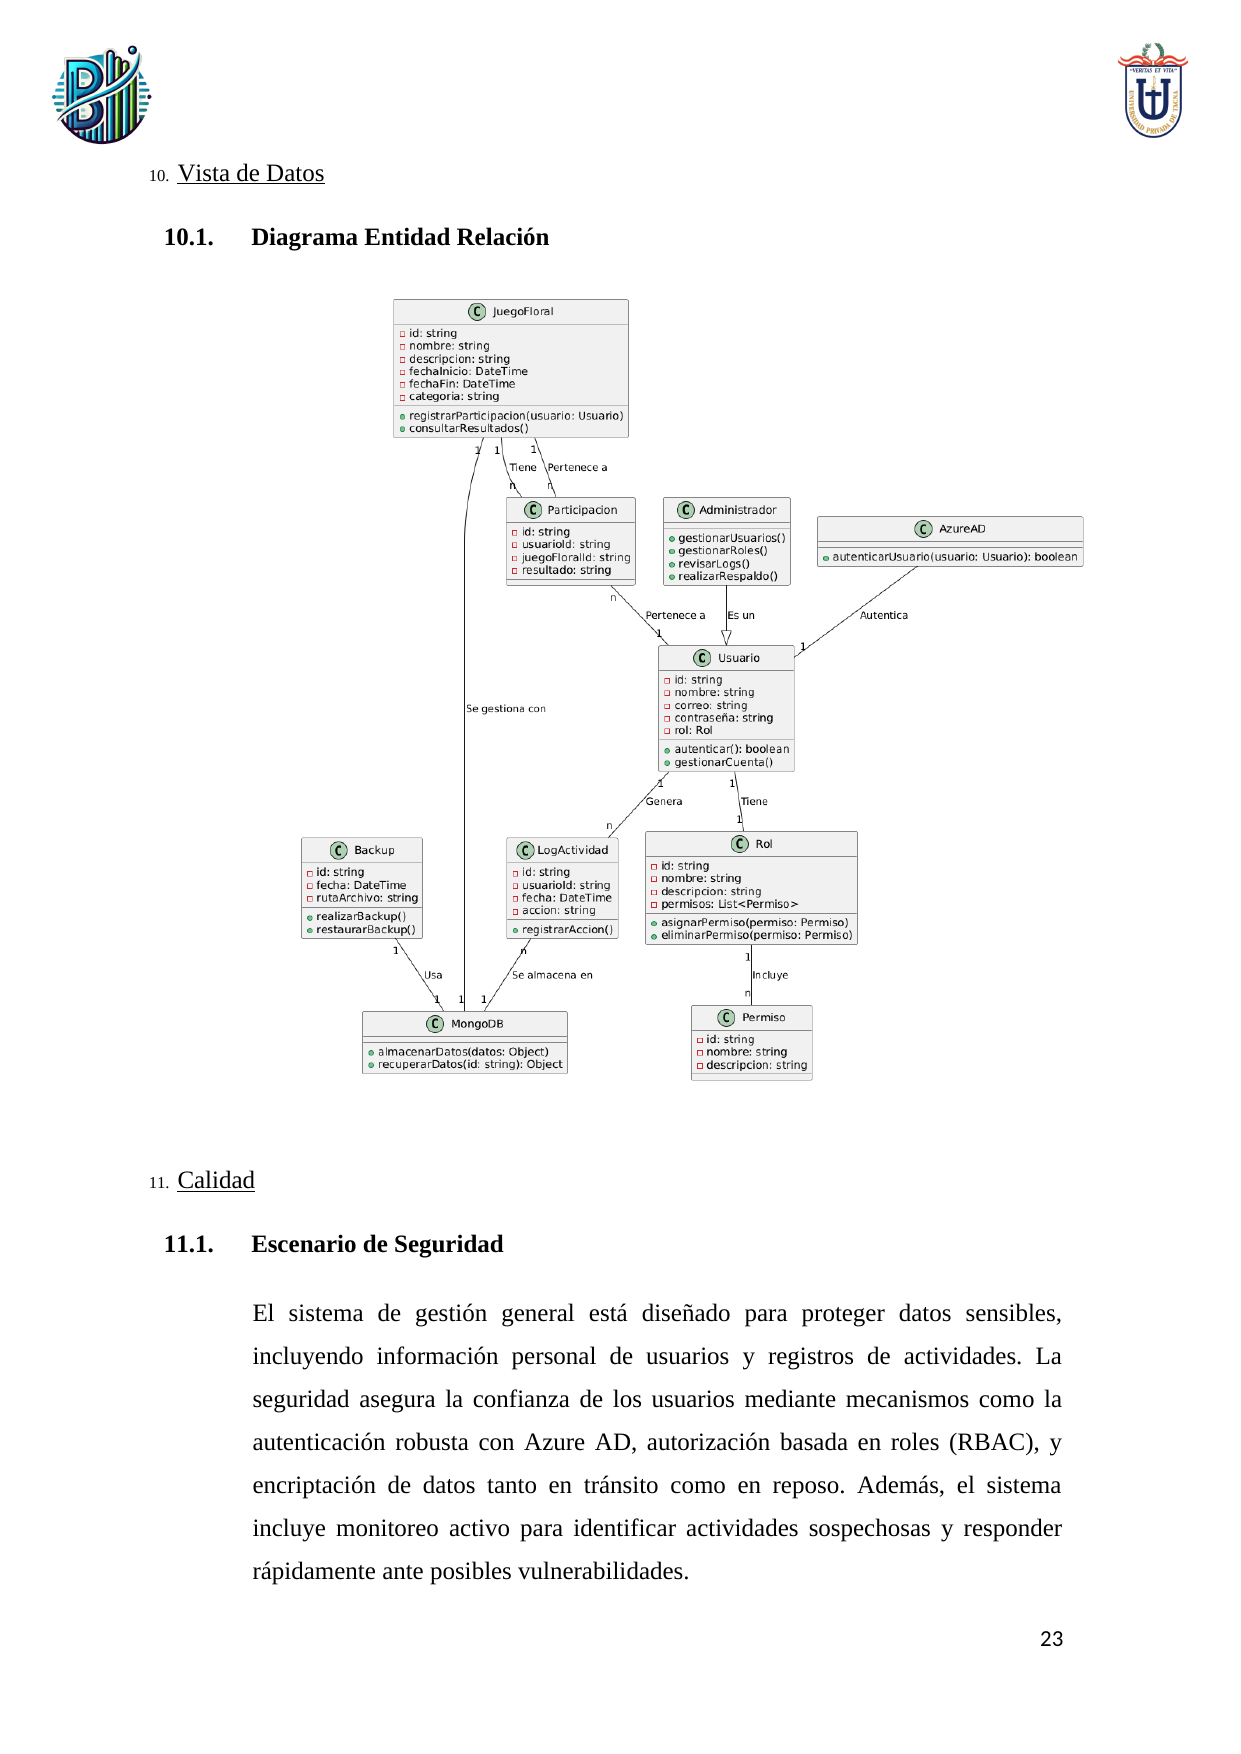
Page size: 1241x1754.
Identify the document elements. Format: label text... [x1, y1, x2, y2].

subtitle Diagrama Entidad Relación [213, 222, 1063, 251]
picture [49, 42, 154, 148]
picture [1117, 42, 1189, 138]
text El sistema de gestión general está diseñado para proteger datos sensibles, incluyendo información personal de usuarios y registros de actividades. La seguridad asegura la confianza de los usuarios mediante mecanismos como la autenticación robusta con Azure AD, autorización basada en roles (RBAC), y encriptación de datos tanto en tránsito como en reposo. Además, el sistema incluye monitoreo activo para identificar actividades sospechosas y responder rápidamente ante posibles vulnerabilidades. [252, 1298, 1063, 1585]
subtitle Escenario de Seguridad [213, 1229, 1063, 1258]
list Vista de Datos [169, 158, 1063, 187]
list Calidad [169, 1166, 1063, 1194]
picture [295, 294, 1087, 1084]
